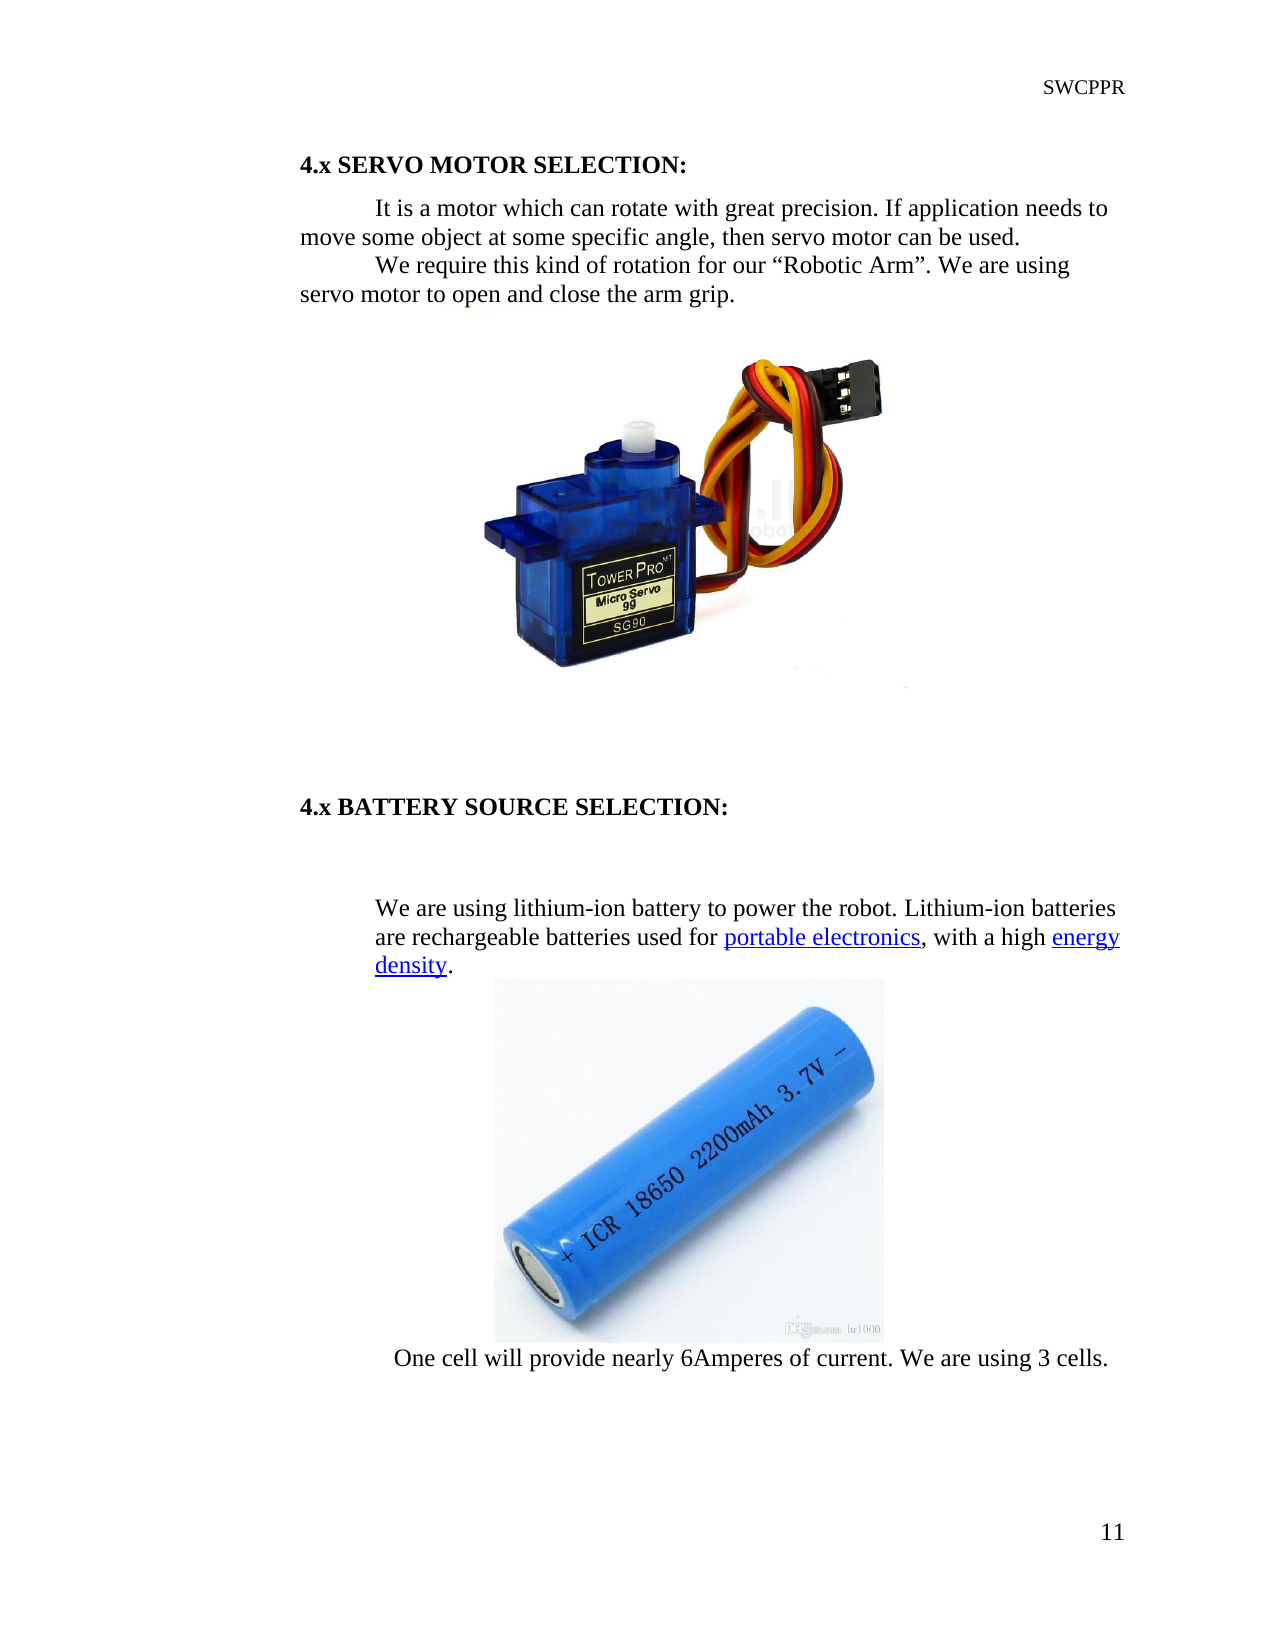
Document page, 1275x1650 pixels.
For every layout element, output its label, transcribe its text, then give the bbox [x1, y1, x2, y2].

text It is a motor which can rotate with great precision. If application needs to move some object at some specific angle, then servo motor can be used. [300, 193, 1125, 251]
picture [493, 979, 884, 1343]
text One cell will provide nearly 6Amperes of current. We are using 3 cells. [225, 1343, 1125, 1371]
text 4.x BATTERY SOURCE SELECTION: [225, 792, 1125, 821]
text We are using lithium-ion battery to power the robot. Lithium-ion batteries are rechargeable batteries used for portable electronics, with a high energy density. [447, 893, 1125, 979]
text We require this kind of rotation for our “Robotic Arm”. We are using servo motor to open and close the arm grip. [300, 251, 1125, 308]
text 4.x SERVO MOTOR SELECTION: [225, 150, 1125, 179]
text We are using lithium-ion battery to power the robot. Lithium-ion batteries are rechargeable batteries used for portable electronics, with a high energy density. [375, 893, 904, 922]
picture [438, 308, 912, 699]
